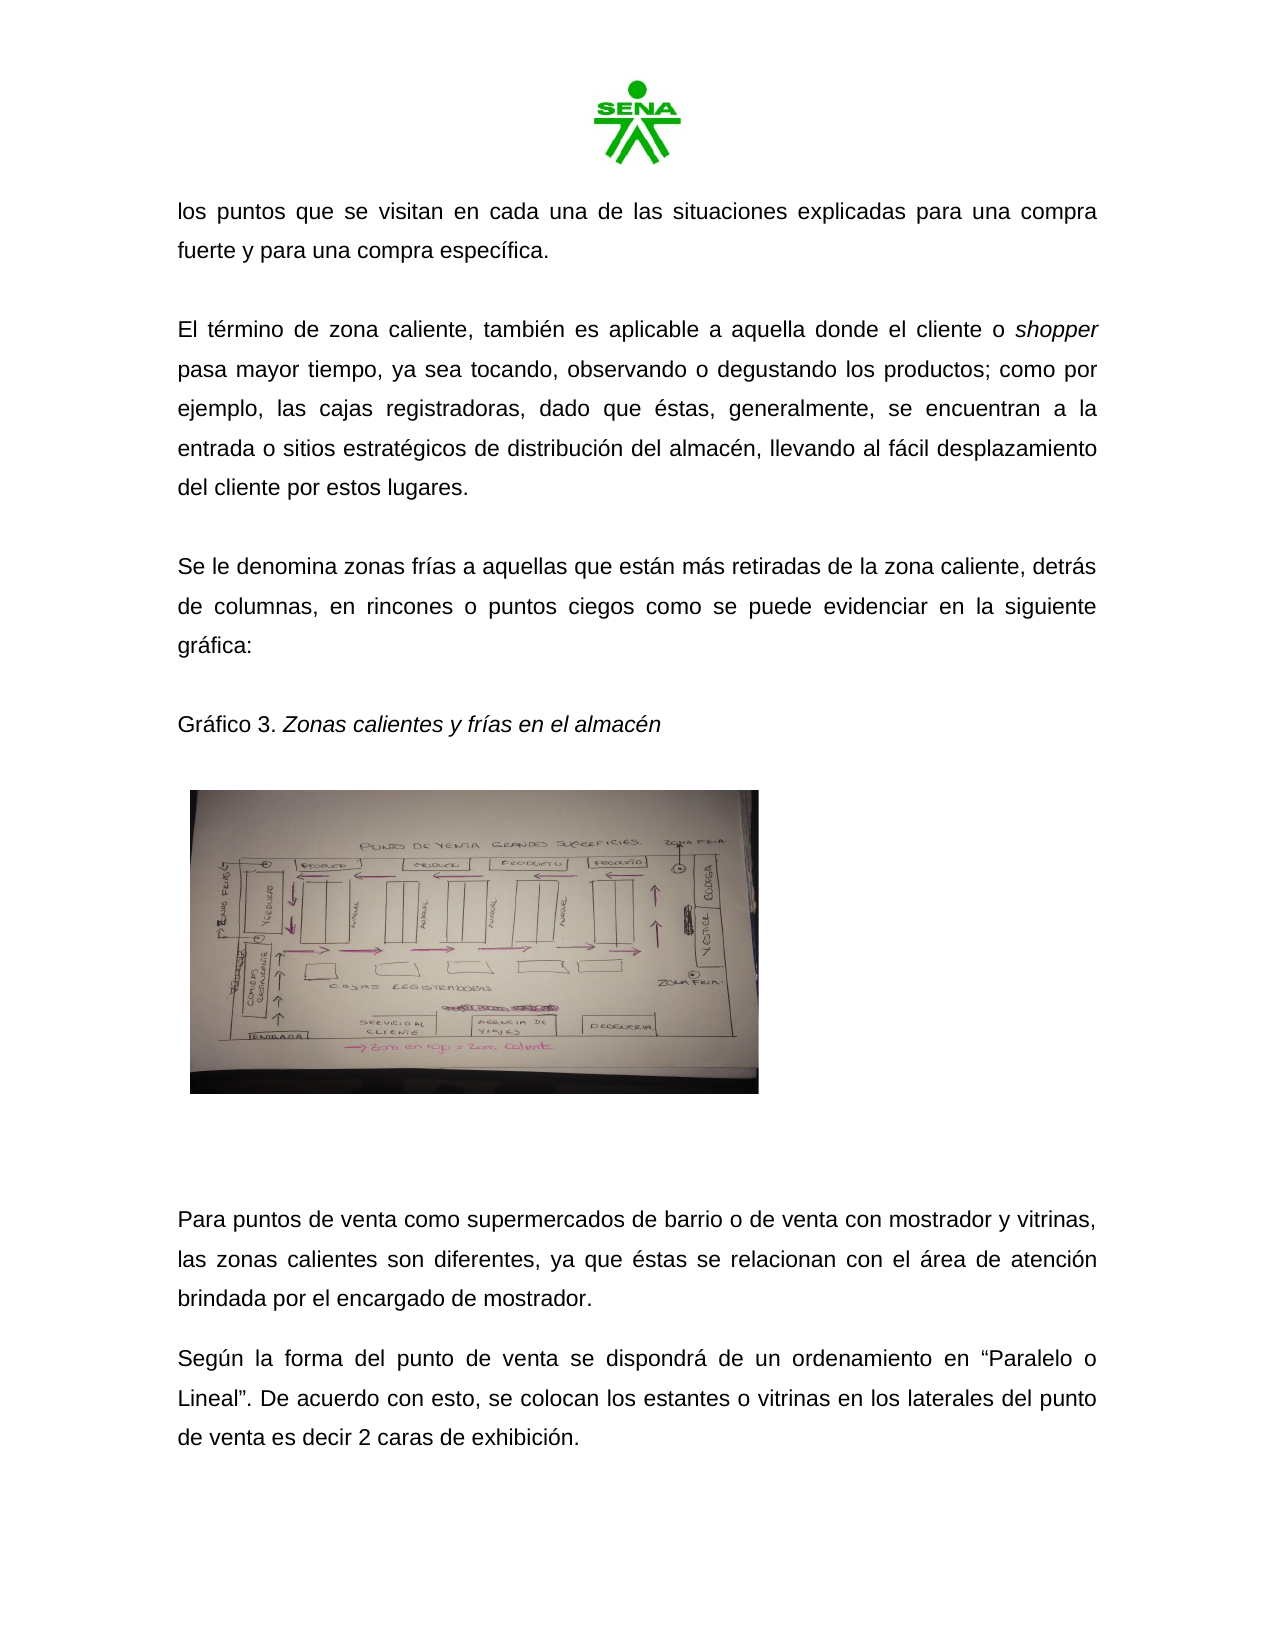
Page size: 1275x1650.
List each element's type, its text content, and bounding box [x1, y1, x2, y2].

text Para puntos de venta como supermercados de barrio o de venta con mostrador y vitrinas, las zonas calientes son diferentes, ya que éstas se relacionan con el área de atención brindada por el encargado de mostrador. [177, 1206, 1098, 1311]
text Se le denomina zonas frías a aquellas que están más retiradas de la zona caliente, detrás de columnas, en rincones o puntos ciegos como se puede evidenciar en la siguiente gráfica: [177, 553, 1098, 658]
picture [190, 790, 759, 1094]
picture [588, 75, 687, 172]
text El término de zona caliente, también es aplicable a aquella donde el cliente o shopper pasa mayor tiempo, ya sea tocando, observando o degustando los productos; como por ejemplo, las cajas registradoras, dado que éstas, generalmente, se encuentran a la entrada o sitios estratégicos de distribución del almacén, llevando al fácil desplazamiento del cliente por estos lugares. [177, 316, 1098, 501]
text Según la forma del punto de venta se dispondrá de un ordenamiento en “Paralelo o Lineal”. De acuerdo con esto, se colocan los estantes o vitrinas en los laterales del punto de venta es decir 2 caras de exhibición. [177, 1345, 1098, 1451]
text Gráfico 3. Zonas calientes y frías en el almacén [177, 711, 1098, 737]
